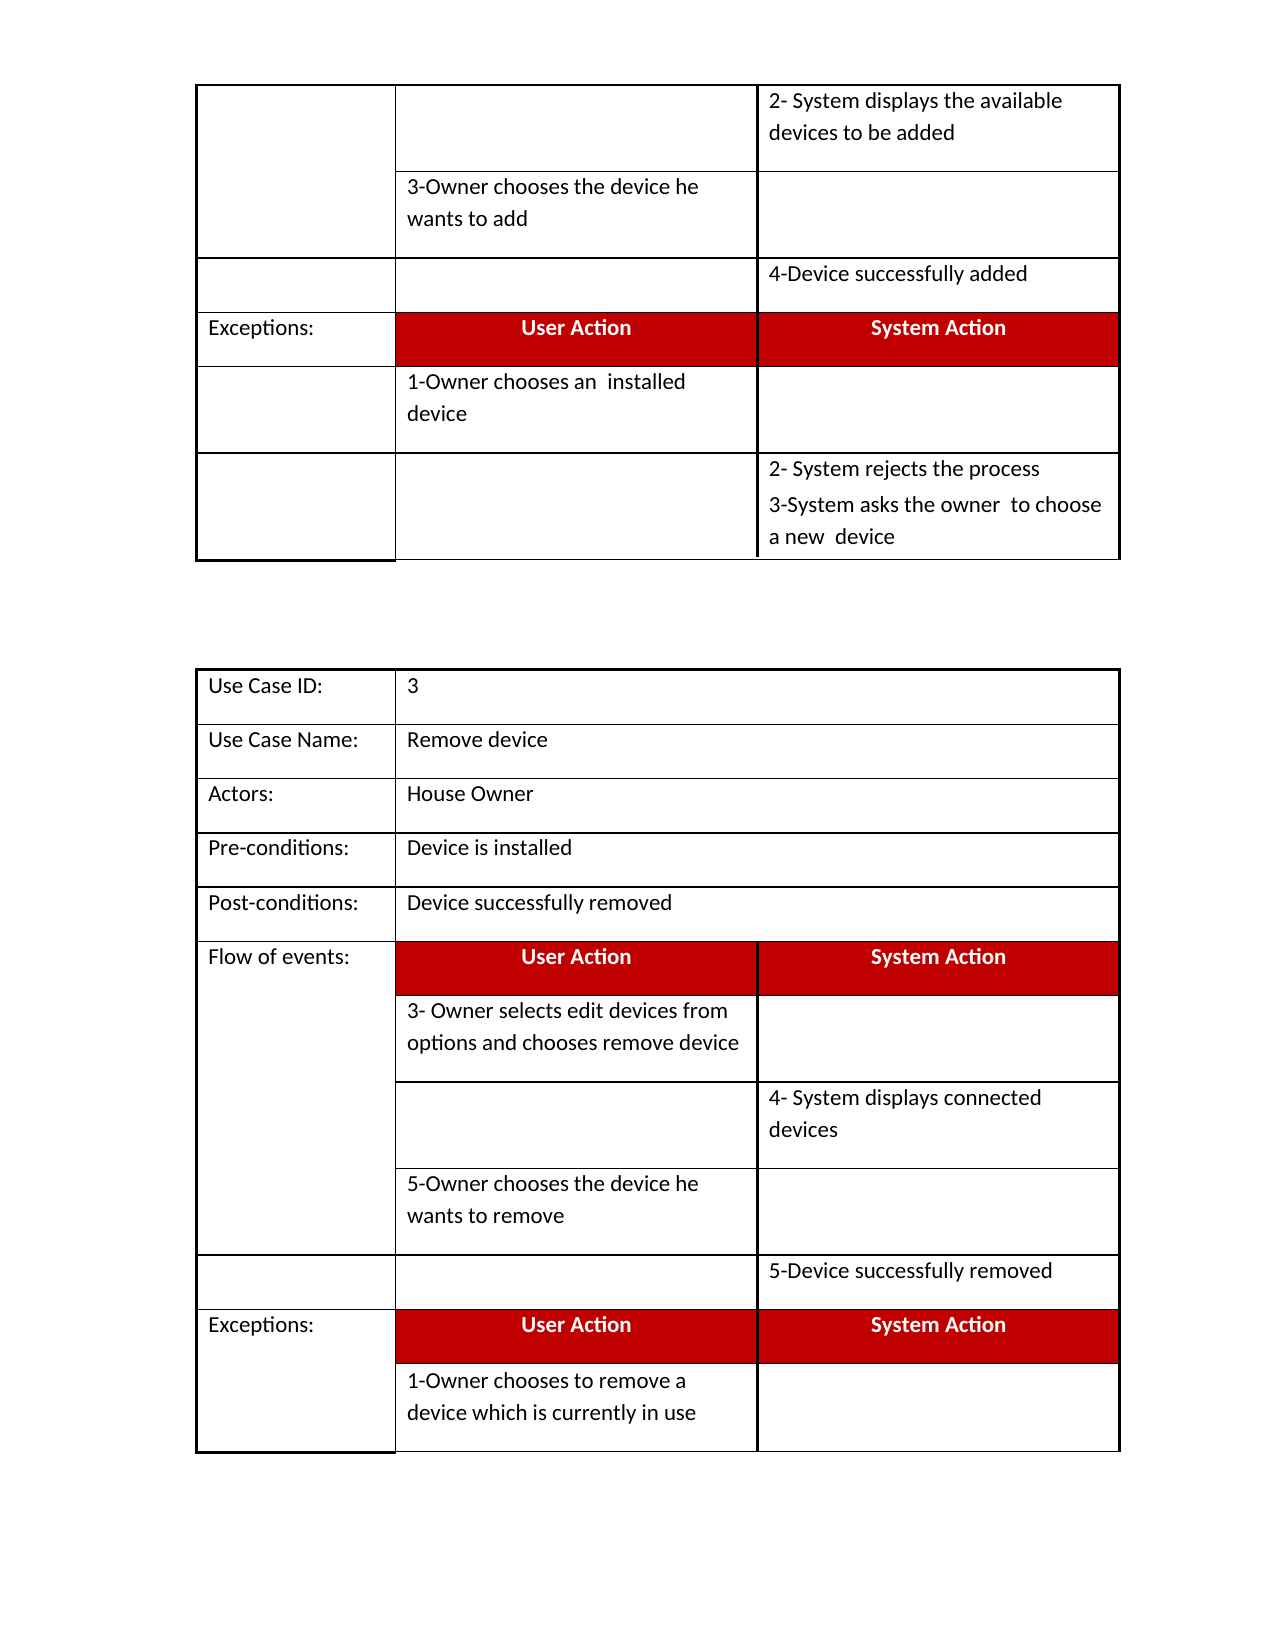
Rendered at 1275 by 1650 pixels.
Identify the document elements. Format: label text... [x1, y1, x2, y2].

table_cell Exceptions: [198, 313, 395, 366]
table_cell 1-Owner chooses an installed device [396, 367, 756, 452]
table_cell [759, 1169, 1118, 1254]
table_cell [198, 367, 395, 452]
table_cell [396, 1083, 756, 1168]
table_cell 5-Device successfully removed [759, 1256, 1118, 1308]
table_cell Remove device [396, 725, 1118, 778]
table_cell House Owner [396, 779, 1118, 832]
table_cell [198, 454, 395, 558]
table_cell [759, 1364, 1118, 1451]
table_cell [396, 259, 756, 312]
table_cell 4-Device successfully added [759, 259, 1118, 312]
table_cell [759, 996, 1118, 1081]
table_cell Exceptions: [198, 1310, 395, 1451]
table_cell [759, 367, 1118, 452]
table_cell [396, 86, 756, 171]
table_cell 3- Owner selects edit devices from options and chooses remove device [396, 996, 756, 1081]
table_cell System Action [759, 313, 1118, 366]
table_header Use Case ID: [198, 671, 395, 723]
table_cell [198, 259, 395, 312]
table_cell User Action [396, 942, 756, 995]
table_cell [759, 172, 1118, 257]
table_cell Device successfully removed [396, 888, 1118, 941]
table_cell User Action [396, 313, 756, 366]
table_cell System Action [759, 1310, 1118, 1363]
table_cell Actors: [198, 779, 395, 832]
table_cell [198, 1256, 395, 1308]
table_cell 1-Owner chooses to remove a device which is currently in use [396, 1364, 756, 1451]
table_cell Device is installed [396, 834, 1118, 886]
table_cell System Action [759, 942, 1118, 995]
table_cell User Action [396, 1310, 756, 1363]
table_header 3 [396, 671, 1118, 723]
table_cell 2- System displays the available devices to be added [759, 86, 1118, 171]
table_cell Flow of events: [198, 942, 395, 1254]
table_cell [396, 454, 757, 558]
table_cell Pre-conditions: [198, 834, 395, 886]
table_cell Post-conditions: [198, 888, 395, 941]
table_cell 5-Owner chooses the device he wants to remove [396, 1169, 756, 1254]
table_cell [396, 1256, 756, 1308]
table_cell Use Case Name: [198, 725, 395, 778]
table_cell 3-Owner chooses the device he wants to add [396, 172, 756, 257]
table_cell 4- System displays connected devices [759, 1083, 1118, 1168]
table_cell 2- System rejects the process 3-System asks the owner to choose a new device [758, 454, 1118, 558]
